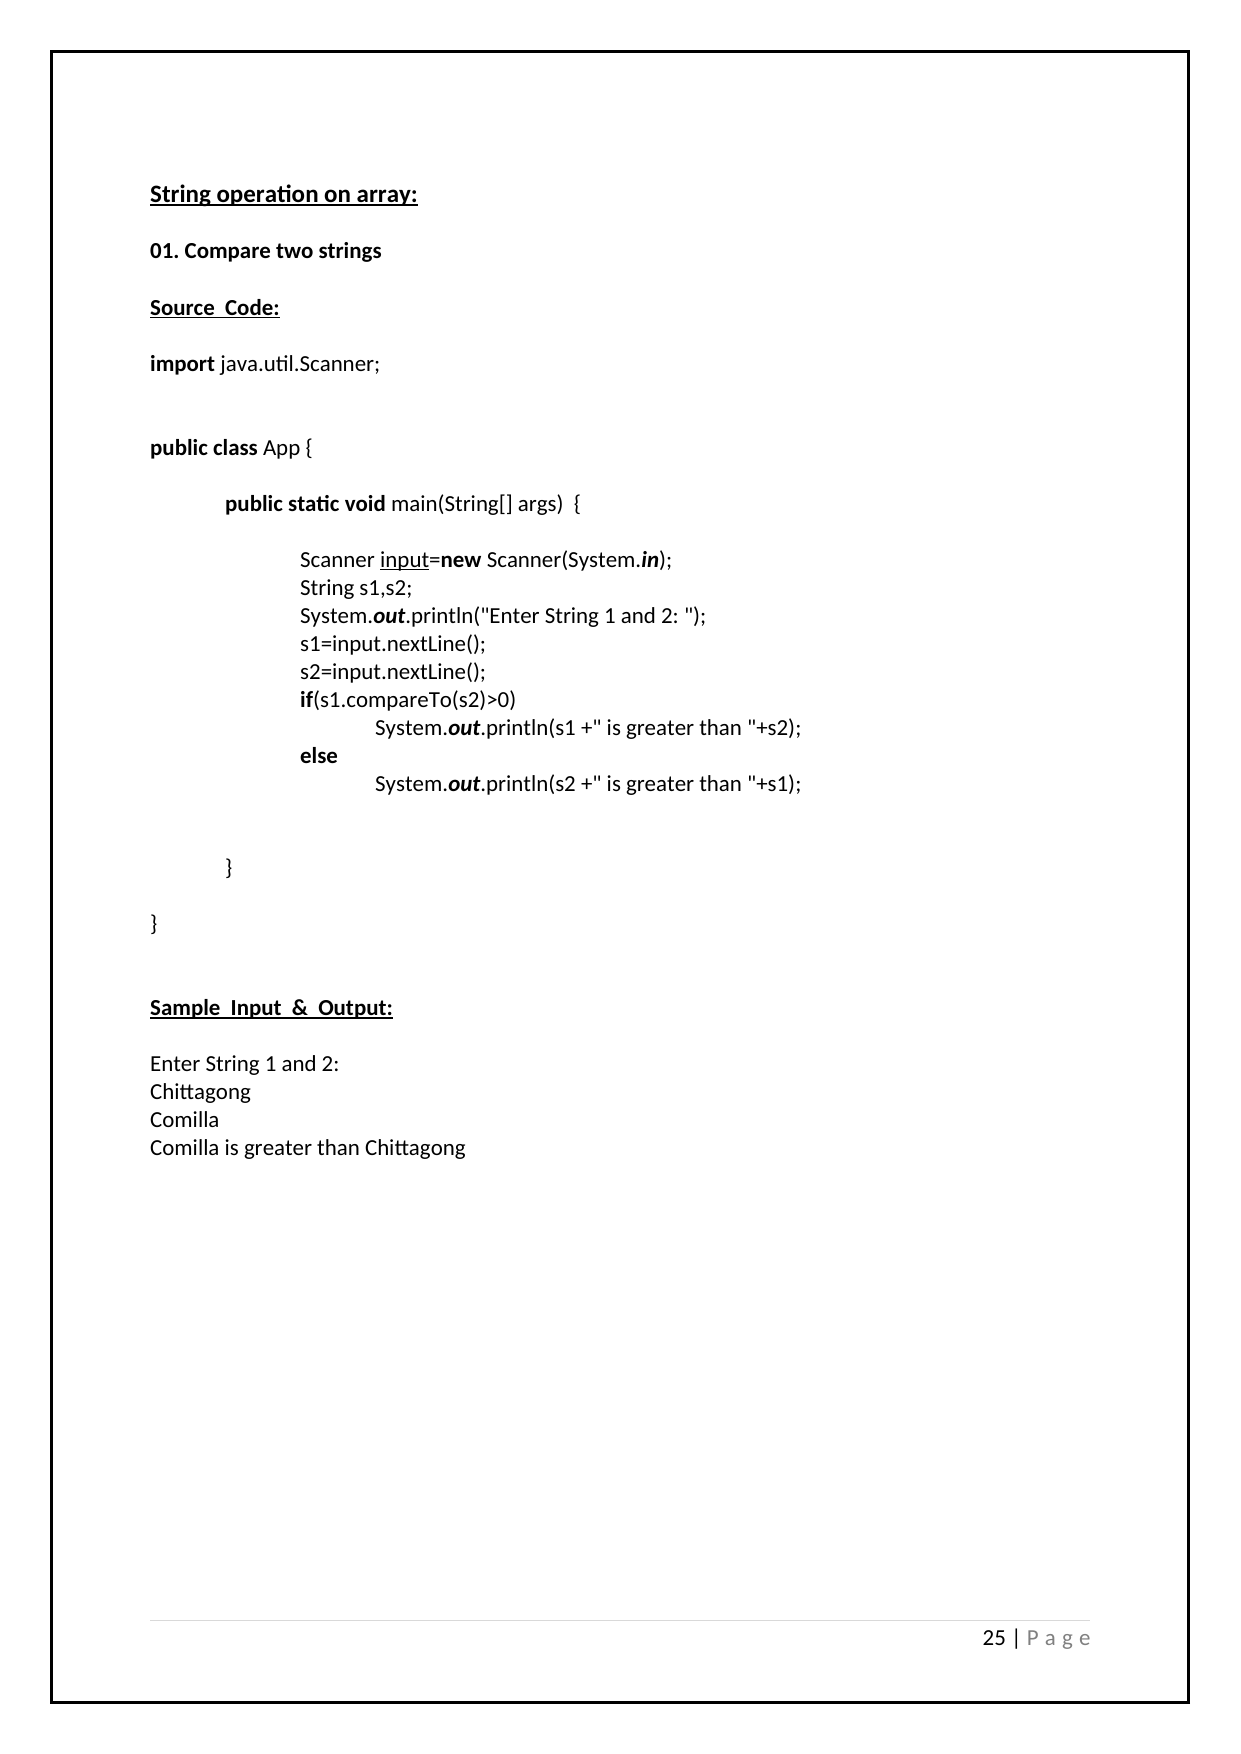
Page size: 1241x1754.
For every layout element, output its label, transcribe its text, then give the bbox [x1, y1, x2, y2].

text else [150, 741, 1090, 769]
text Comilla is greater than Chittagong [150, 1133, 1090, 1161]
text Source Code: [150, 293, 1090, 321]
text } [150, 909, 1090, 937]
text Chittagong [150, 1077, 1090, 1105]
text String s1,s2; [150, 573, 1090, 601]
text System.out.println("Enter String 1 and 2: "); [150, 601, 1090, 629]
text System.out.println(s1 +" is greater than "+s2); [150, 713, 1090, 741]
text Sample Input & Output: [150, 993, 1090, 1021]
text s1=input.nextLine(); [150, 629, 1090, 657]
text s2=input.nextLine(); [150, 657, 1090, 685]
text } [150, 853, 1090, 881]
text if(s1.compareTo(s2)>0) [150, 685, 1090, 713]
text System.out.println(s2 +" is greater than "+s1); [150, 769, 1090, 797]
text Enter String 1 and 2: [150, 1049, 1090, 1077]
text public static void main(String[] args) { [150, 489, 1090, 517]
text import java.util.Scanner; [150, 349, 1090, 377]
text String operation on array: [150, 178, 1090, 208]
text Scanner input=new Scanner(System.in); [150, 545, 1090, 573]
text Comilla [150, 1105, 1090, 1133]
text public class App { [150, 433, 1090, 461]
text 01. Compare two strings [150, 237, 1090, 264]
